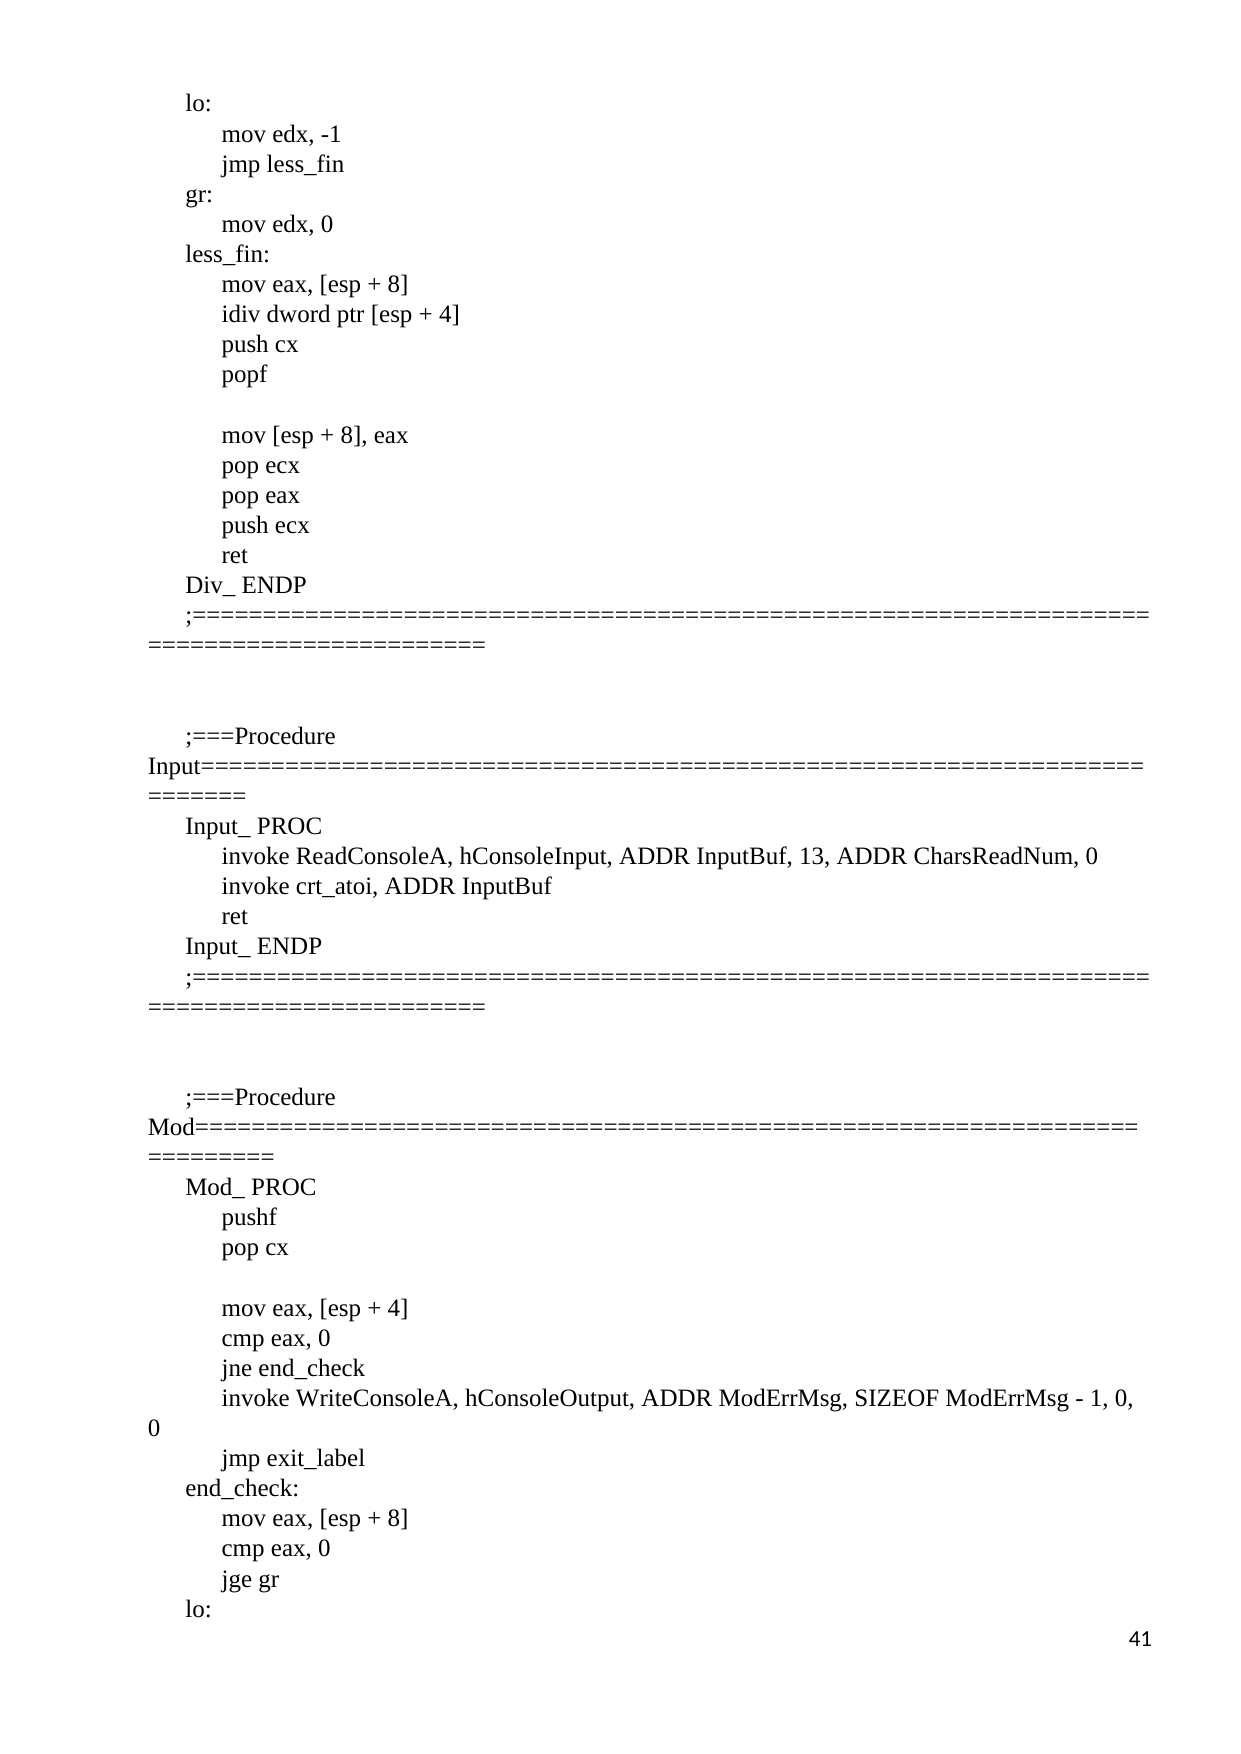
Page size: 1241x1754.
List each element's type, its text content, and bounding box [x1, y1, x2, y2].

text push ecx [148, 510, 1152, 539]
text ret [148, 540, 1152, 569]
text mov edx, -1 [148, 119, 1152, 147]
text Mod_ PROC [148, 1172, 1152, 1201]
text mov eax, [esp + 4] [148, 1293, 1152, 1321]
text invoke ReadConsoleA, hConsoleInput, ADDR InputBuf, 13, ADDR CharsReadNum, 0 [148, 841, 1152, 870]
text ;===Procedure Mod============================================================================ [148, 1082, 1152, 1171]
text push cx [148, 329, 1152, 358]
text cmp eax, 0 [148, 1323, 1152, 1352]
text Div_ ENDP [148, 570, 1152, 599]
text mov eax, [esp + 8] [148, 1503, 1152, 1532]
text jmp less_fin [148, 149, 1152, 177]
text ;============================================================================================ [148, 600, 1152, 659]
text invoke WriteConsoleA, hConsoleOutput, ADDR ModErrMsg, SIZEOF ModErrMsg - 1, 0, 0 [148, 1383, 1152, 1442]
text jge gr [148, 1564, 1152, 1592]
text jmp exit_label [148, 1443, 1152, 1472]
text ret [148, 901, 1152, 930]
text pop cx [148, 1232, 1152, 1261]
text mov eax, [esp + 8] [148, 269, 1152, 298]
text cmp eax, 0 [148, 1533, 1152, 1562]
text mov edx, 0 [148, 209, 1152, 238]
text lo: [148, 88, 1152, 117]
text gr: [148, 179, 1152, 208]
text popf [148, 359, 1152, 388]
text Input_ ENDP [148, 931, 1152, 960]
text less_fin: [148, 239, 1152, 268]
text ;============================================================================================ [148, 962, 1152, 1020]
text lo: [148, 1594, 1152, 1622]
text Input_ PROC [148, 811, 1152, 840]
text pop ecx [148, 450, 1152, 478]
text idiv dword ptr [esp + 4] [148, 299, 1152, 328]
text pushf [148, 1202, 1152, 1231]
text end_check: [148, 1473, 1152, 1502]
text mov [esp + 8], eax [148, 420, 1152, 448]
text invoke crt_atoi, ADDR InputBuf [148, 871, 1152, 900]
text ;===Procedure Input========================================================================== [148, 721, 1152, 810]
text jne end_check [148, 1353, 1152, 1382]
text pop eax [148, 480, 1152, 509]
